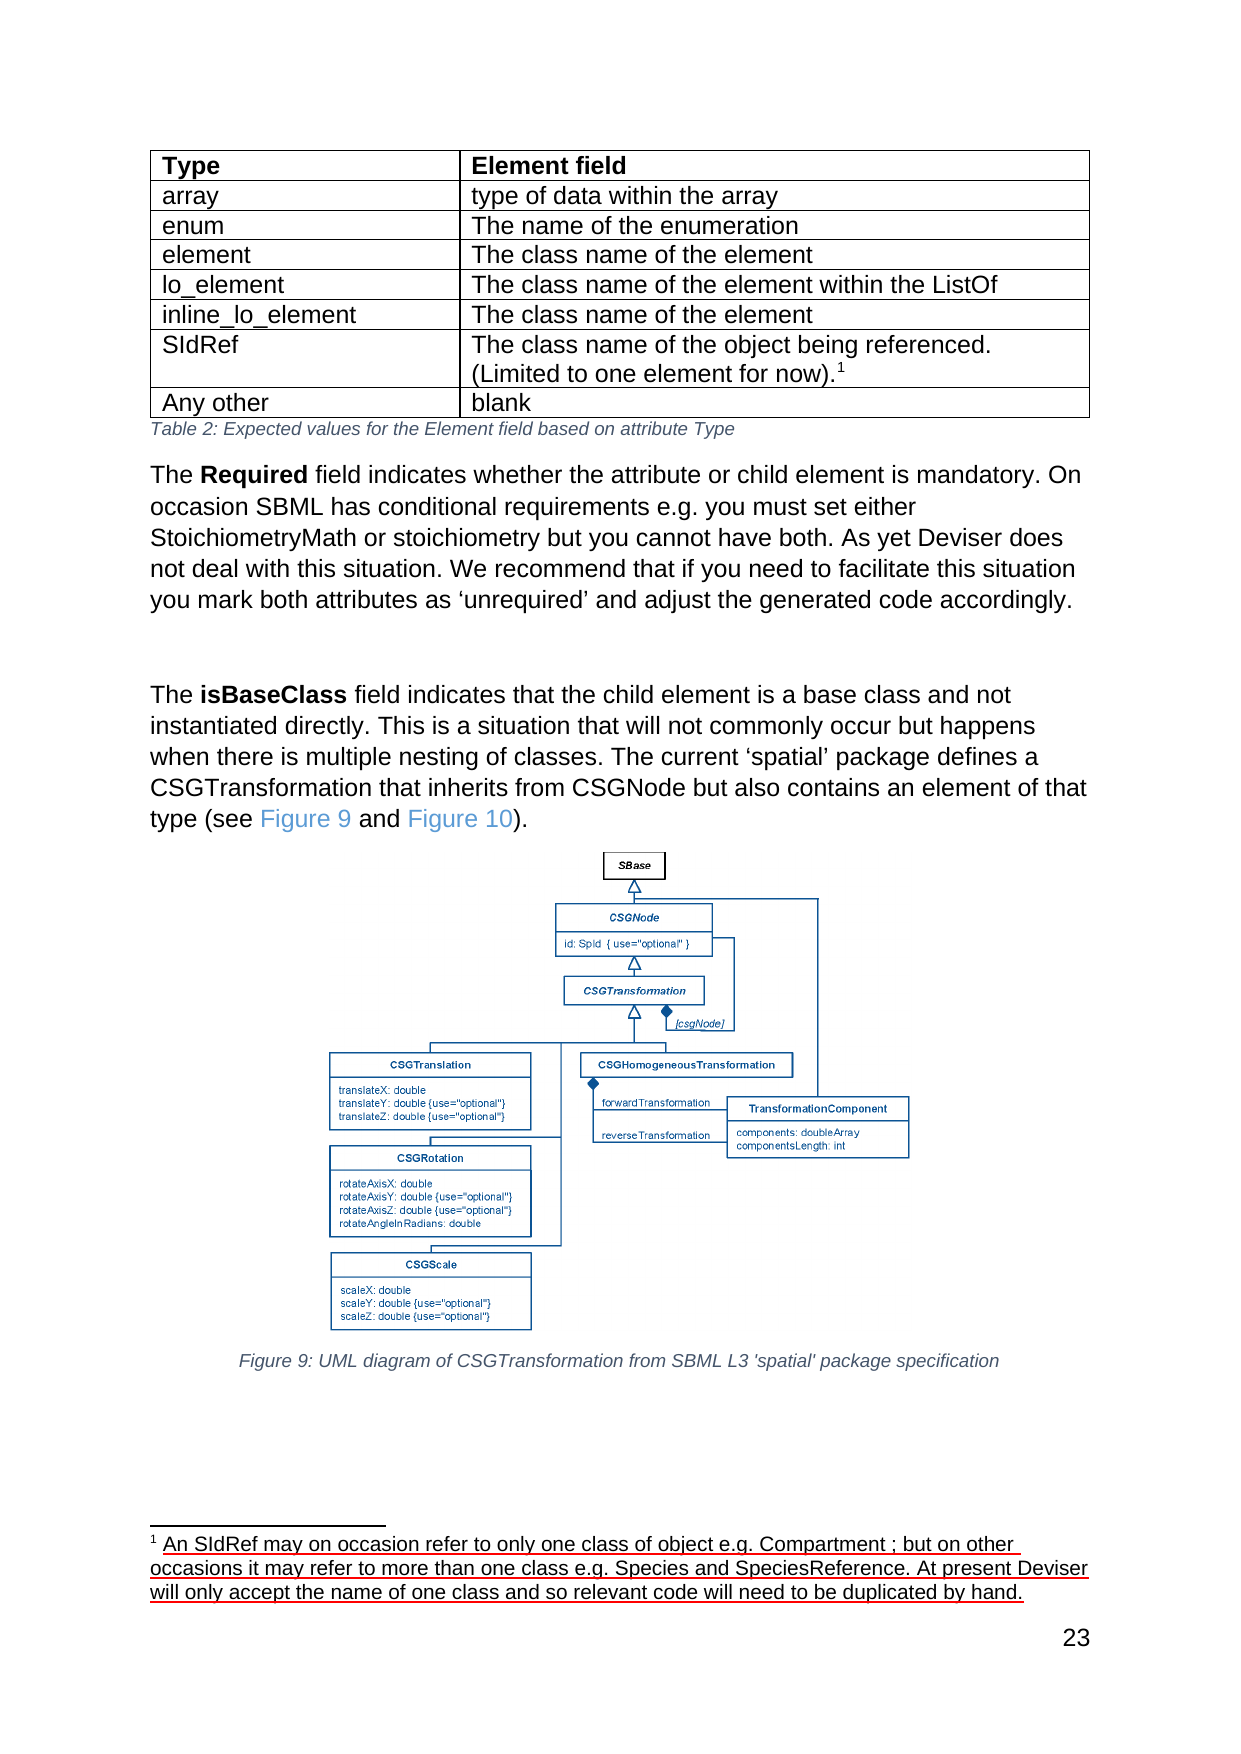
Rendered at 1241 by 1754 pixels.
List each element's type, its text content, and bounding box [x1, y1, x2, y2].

table_cell The class name of the element [461, 240, 1089, 269]
table_cell Any other [151, 388, 459, 417]
table_cell The class name of the element within the ListOf [461, 270, 1089, 299]
table_cell array [151, 181, 459, 209]
table_cell SIdRef [151, 330, 459, 387]
table_cell enum [151, 211, 459, 239]
table_cell inline_lo_element [151, 300, 459, 329]
text The Required field indicates whether the attribute or child element is mandatory. On occasion SBML has conditional requirements e.g. you must set either StoichiometryMath or stoichiometry but you cannot have both. As yet Deviser does not deal with this situation. We recommend that if you need to facilitate this situation you mark both attributes as ‘unrequired’ and adjust the generated code accordingly. [150, 461, 1090, 613]
table_header Element field [461, 151, 1089, 180]
table_header Type [151, 151, 459, 180]
picture [328, 852, 912, 1331]
table_cell element [151, 240, 459, 269]
text The isBaseClass field indicates that the child element is a base class and not instantiated directly. This is a situation that will not commonly occur but happens when there is multiple nesting of classes. The current ‘spatial’ package defines a CSGTransformation that inherits from CSGNode but also contains an element of that type (see Figure 9 and Figure 10). [150, 680, 1090, 833]
table_cell The class name of the element [461, 300, 1089, 329]
table_cell The name of the enumeration [461, 211, 1089, 239]
table_cell lo_element [151, 270, 459, 299]
table_cell blank [461, 388, 1089, 417]
table_cell type of data within the array [461, 181, 1089, 209]
table_cell The class name of the object being referenced. (Limited to one element for now). [461, 330, 1089, 387]
